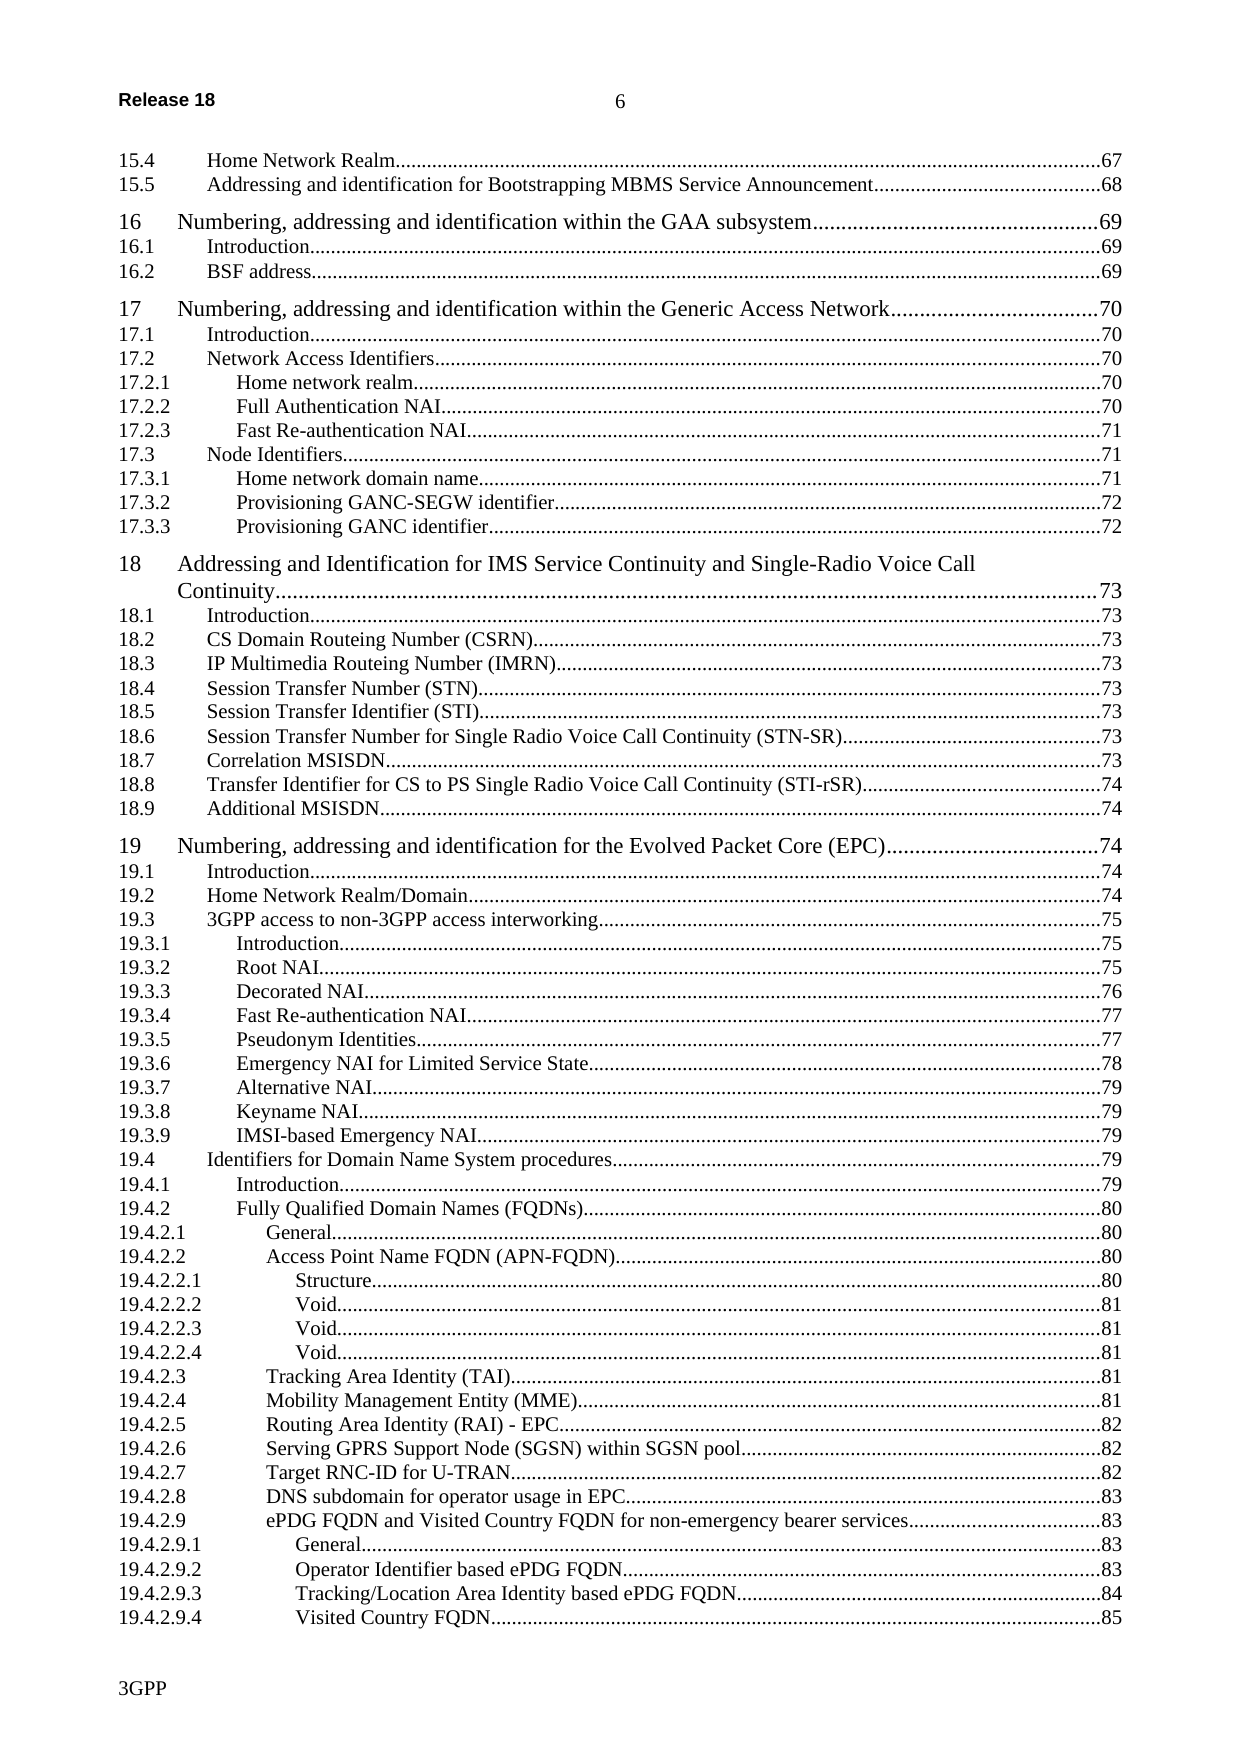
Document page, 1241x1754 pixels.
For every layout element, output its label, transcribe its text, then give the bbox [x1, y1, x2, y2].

text 17.1 Introduction 70 [118, 321, 1078, 346]
text 17.2 Network Access Identifiers 70 [118, 346, 1078, 369]
text 19.3.4 Fast Re-authentication NAI 77 [118, 1003, 1122, 1027]
text 19.4.2.9.1 General 83 [118, 1532, 1122, 1556]
text 19.4.1 Introduction 79 [118, 1171, 1122, 1196]
text 19.4.2.2.2 Void 81 [118, 1292, 1122, 1316]
text 18.2 CS Domain Routeing Number (CSRN) 73 [118, 627, 1078, 651]
text 16.1 Introduction 69 [118, 234, 1078, 258]
text 19.4 Identifiers for Domain Name System procedures 79 [118, 1147, 1078, 1171]
text 19.2 Home Network Realm/Domain 74 [118, 883, 1078, 907]
text 18.4 Session Transfer Number (STN) 73 [118, 675, 1078, 699]
text 19.4.2.2 Access Point Name FQDN (APN-FQDN) 80 [118, 1244, 1122, 1268]
text 18.3 IP Multimedia Routeing Number (IMRN) 73 [118, 651, 1078, 675]
text 19.3.7 Alternative NAI 79 [118, 1075, 1122, 1099]
text 19.4.2.9.2 Operator Identifier based ePDG FQDN 83 [118, 1556, 1122, 1581]
text 17.3.1 Home network domain name 71 [118, 466, 1122, 490]
text 16 Numbering, addressing and identification within the GAA subsystem 69 [118, 208, 1078, 234]
text 19.3.1 Introduction 75 [118, 931, 1122, 955]
text 19.4.2.9.4 Visited Country FQDN 85 [118, 1604, 1122, 1629]
text 15.5 Addressing and identification for Bootstrapping MBMS Service Announcement 68 [118, 172, 1078, 196]
text 19.1 Introduction 74 [118, 859, 1078, 883]
text 19.4.2.9.3 Tracking/Location Area Identity based ePDG FQDN 84 [118, 1581, 1122, 1604]
text 19.4.2.8 DNS subdomain for operator usage in EPC 83 [118, 1484, 1122, 1508]
text 17.2.3 Fast Re-authentication NAI 71 [118, 418, 1122, 442]
text 19.4.2.5 Routing Area Identity (RAI) - EPC 82 [118, 1412, 1122, 1436]
text 19.3.2 Root NAI 75 [118, 955, 1122, 979]
text 18.9 Additional MSISDN 74 [118, 796, 1078, 820]
text 19.3 3GPP access to non-3GPP access interworking 75 [118, 907, 1078, 931]
text 19.3.6 Emergency NAI for Limited Service State 78 [118, 1051, 1122, 1075]
text 19.4.2 Fully Qualified Domain Names (FQDNs) 80 [118, 1196, 1122, 1219]
text 19.4.2.9 ePDG FQDN and Visited Country FQDN for non-emergency bearer services 83 [118, 1508, 1122, 1532]
text 18.7 Correlation MSISDN 73 [118, 748, 1078, 772]
text 19.3.9 IMSI-based Emergency NAI 79 [118, 1123, 1122, 1147]
text 19.4.2.1 General 80 [118, 1219, 1122, 1244]
text 19.4.2.4 Mobility Management Entity (MME) 81 [118, 1388, 1122, 1412]
text 18.5 Session Transfer Identifier (STI) 73 [118, 699, 1078, 723]
text 19.4.2.7 Target RNC-ID for U-TRAN 82 [118, 1460, 1122, 1484]
text 18.8 Transfer Identifier for CS to PS Single Radio Voice Call Continuity (STI-rSR) 74 [118, 772, 1078, 796]
text 19.4.2.2.1 Structure 80 [118, 1268, 1122, 1292]
text 17.3.3 Provisioning GANC identifier 72 [118, 514, 1122, 538]
text 19.3.5 Pseudonym Identities 77 [118, 1027, 1122, 1051]
text 16.2 BSF address 69 [118, 258, 1078, 283]
text 17.2.2 Full Authentication NAI 70 [118, 394, 1122, 418]
text 17.3.2 Provisioning GANC-SEGW identifier 72 [118, 490, 1122, 514]
text 19 Numbering, addressing and identification for the Evolved Packet Core (EPC) 74 [118, 832, 1078, 859]
text 19.4.2.2.4 Void 81 [118, 1340, 1122, 1364]
text 19.4.2.2.3 Void 81 [118, 1316, 1122, 1340]
text 17.3 Node Identifiers 71 [118, 442, 1078, 466]
text 18.1 Introduction 73 [118, 603, 1078, 627]
text 18.6 Session Transfer Number for Single Radio Voice Call Continuity (STN-SR) 73 [118, 723, 1078, 748]
text 18 Addressing and Identification for IMS Service Continuity and Single-Radio Voice Call Continuity 73 [118, 551, 1078, 603]
text 15.4 Home Network Realm 67 [118, 147, 1078, 172]
text 19.4.2.6 Serving GPRS Support Node (SGSN) within SGSN pool 82 [118, 1436, 1122, 1460]
text 17.2.1 Home network realm 70 [118, 369, 1122, 394]
text 19.3.8 Keyname NAI 79 [118, 1099, 1122, 1123]
text 19.4.2.3 Tracking Area Identity (TAI) 81 [118, 1364, 1122, 1388]
text 17 Numbering, addressing and identification within the Generic Access Network 70 [118, 295, 1078, 321]
text 19.3.3 Decorated NAI 76 [118, 979, 1122, 1003]
